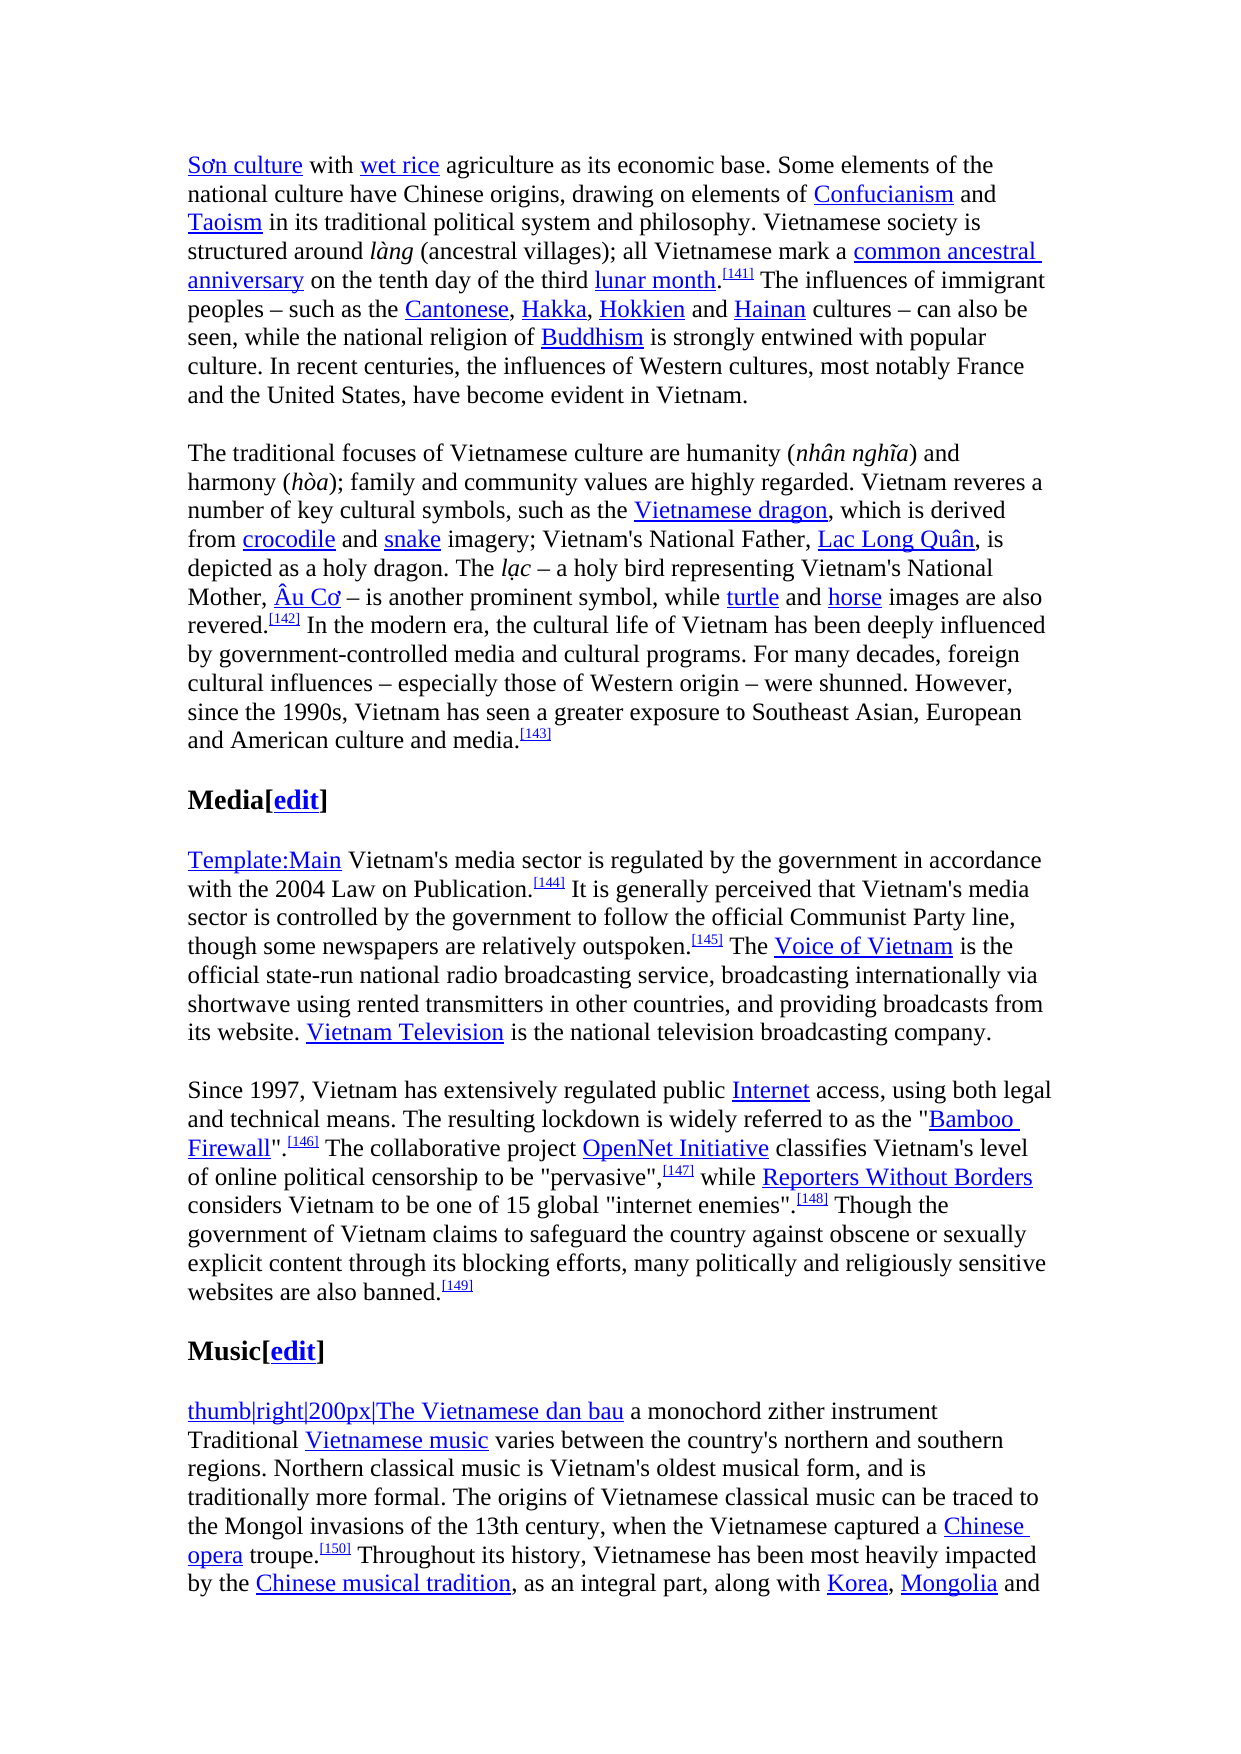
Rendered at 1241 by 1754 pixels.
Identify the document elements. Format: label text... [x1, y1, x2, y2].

text Template:Main Vietnam's media sector is regulated by the government in accordance with the 2004 Law on Publication.[144] It is generally perceived that Vietnam's media sector is controlled by the government to follow the official Communist Party line, though some newspapers are relatively outspoken.[145] The Voice of Vietnam is the official state-run national radio broadcasting service, broadcasting internationally via shortwave using rented transmitters in other countries, and providing broadcasts from its website. Vietnam Television is the national television broadcasting company. [187, 845, 1053, 1046]
text Since 1997, Vietnam has extensively regulated public Internet access, using both legal and technical means. The resulting lockdown is widely referred to as the "Bamboo Firewall".[146] The collaborative project OpenNet Initiative classifies Vietnam's level of online political censorship to be "pervasive",[147] while Reporters Without Borders considers Vietnam to be one of 15 global "internet enemies".[148] Though the government of Vietnam claims to safeguard the country against obscene or sexually explicit content through its blocking efforts, many politically and religiously sensitive websites are also banned.[149] [187, 1075, 1053, 1305]
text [187, 1396, 1053, 1597]
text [187, 150, 1053, 409]
text The traditional focuses of Vietnamese culture are humanity (nhân nghĩa) and harmony (hòa); family and community values are highly regarded. Vietnam reveres a number of key cultural symbols, such as the Vietnamese dragon, which is derived from crocodile and snake imagery; Vietnam's National Father, Lạc Long Quân, is depicted as a holy dragon. The lạc – a holy bird representing Vietnam's National Mother, Âu Cơ – is another prominent symbol, while turtle and horse images are also revered.[142] In the modern era, the cultural life of Vietnam has been deeply influenced by government-controlled media and cultural programs. For many decades, foreign cultural influences – especially those of Western origin – were shunned. However, since the 1990s, Vietnam has seen a greater exposure to Southeast Asian, European and American culture and media.[143] [187, 438, 1053, 754]
subtitle Music[edit] [187, 1334, 1053, 1367]
subtitle Media[edit] [187, 783, 1053, 816]
